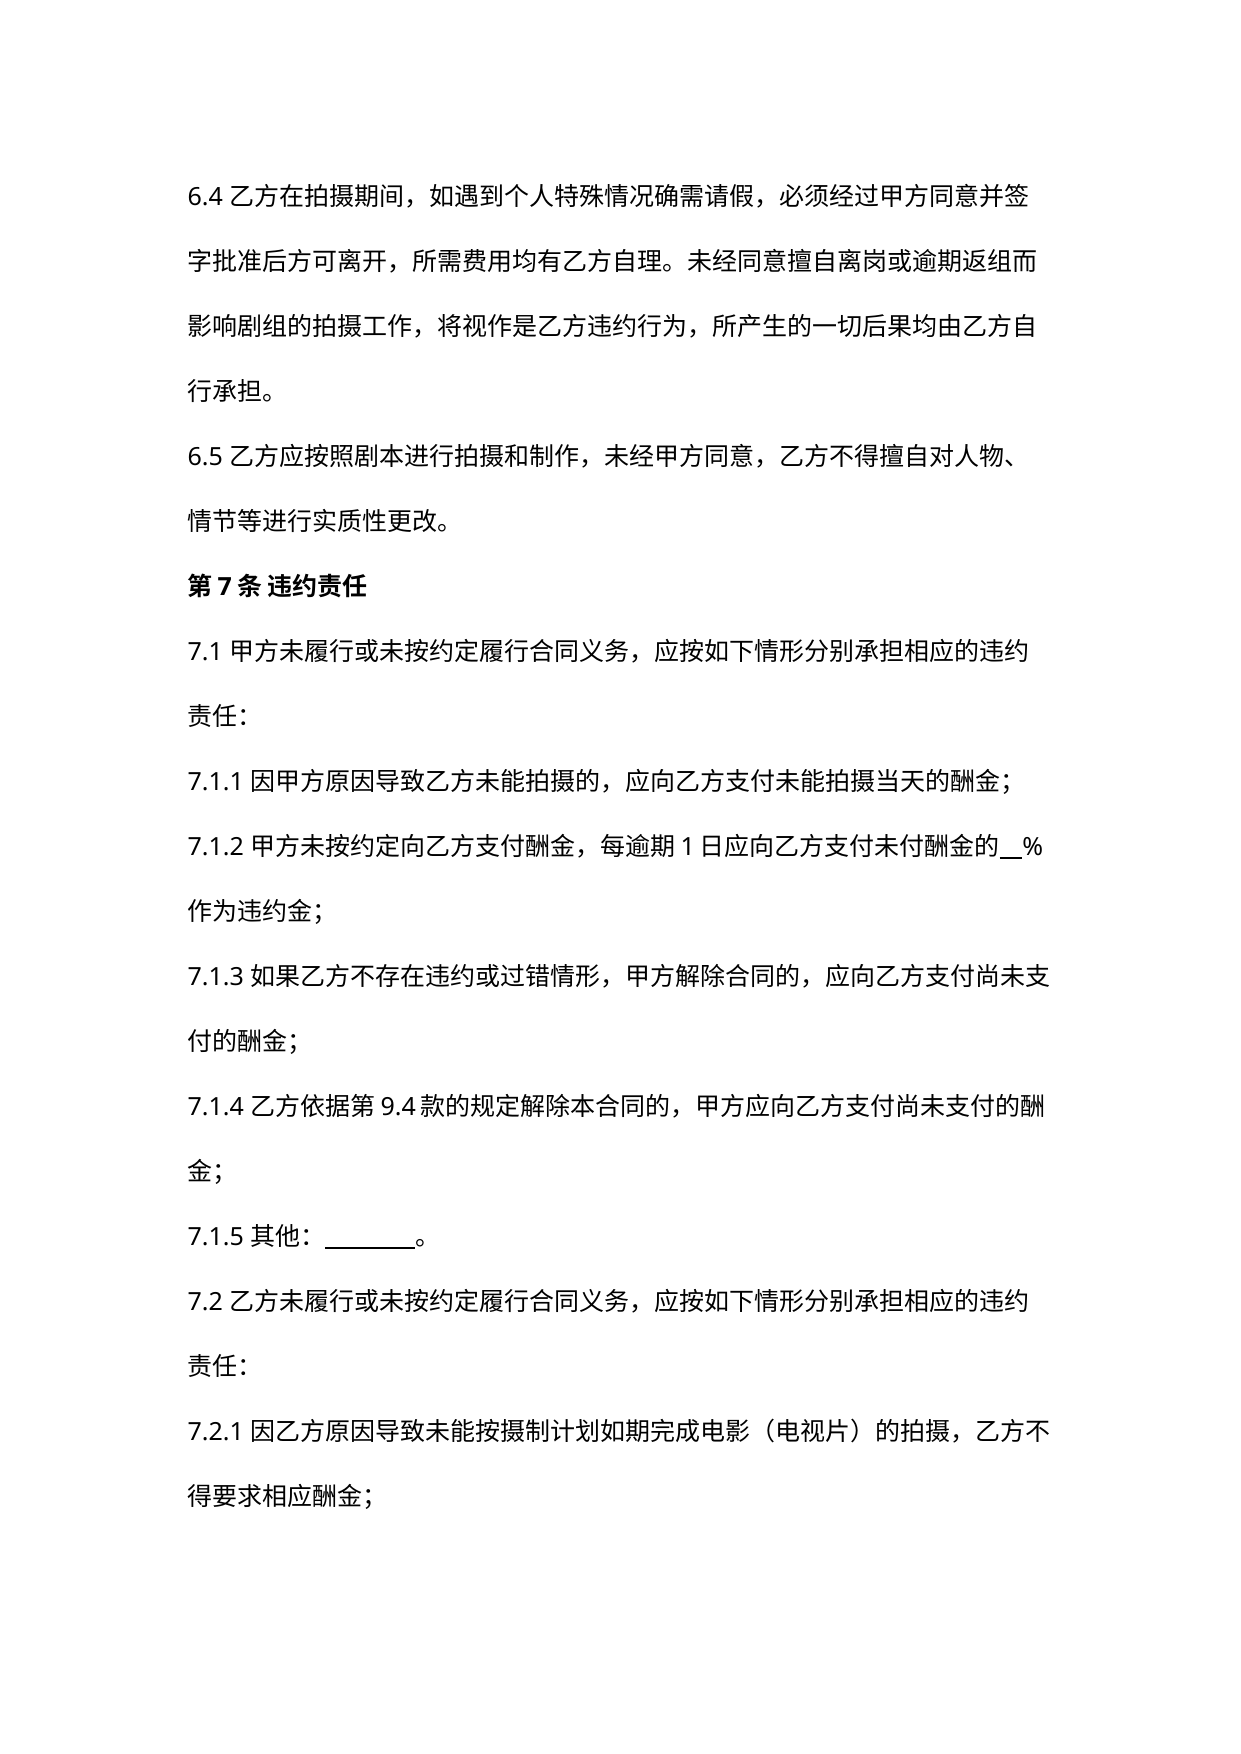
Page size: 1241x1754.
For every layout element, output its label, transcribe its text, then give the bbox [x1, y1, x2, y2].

text 7.1.1 因甲方原因导致乙方未能拍摄的，应向乙方支付未能拍摄当天的酬金； [187, 747, 1053, 812]
text 7.1 甲方未履行或未按约定履行合同义务，应按如下情形分别承担相应的违约责任： [187, 617, 1053, 747]
text 6.5 乙方应按照剧本进行拍摄和制作，未经甲方同意，乙方不得擅自对人物、情节等进行实质性更改。 [187, 422, 1053, 552]
text 7.1.3 如果乙方不存在违约或过错情形，甲方解除合同的，应向乙方支付尚未支付的酬金； [187, 942, 1053, 1072]
text 7.1.2 甲方未按约定向乙方支付酬金，每逾期1日应向乙方支付未付酬金的 %作为违约金； [187, 812, 1053, 942]
text 7.2 乙方未履行或未按约定履行合同义务，应按如下情形分别承担相应的违约责任： [187, 1267, 1053, 1397]
text 7.1.4 乙方依据第9.4款的规定解除本合同的，甲方应向乙方支付尚未支付的酬金； [187, 1072, 1053, 1202]
text 7.1.5 其他： 。 [187, 1202, 1053, 1267]
text 6.4 乙方在拍摄期间，如遇到个人特殊情况确需请假，必须经过甲方同意并签字批准后方可离开，所需费用均有乙方自理。未经同意擅自离岗或逾期返组而影响剧组的拍摄工作，将视作是乙方违约行为，所产生的一切后果均由乙方自行承担。 [187, 162, 1053, 422]
text 7.2.1 因乙方原因导致未能按摄制计划如期完成电影（电视片）的拍摄，乙方不得要求相应酬金； [187, 1397, 1053, 1527]
subtitle 第7条 违约责任 [187, 552, 1053, 617]
